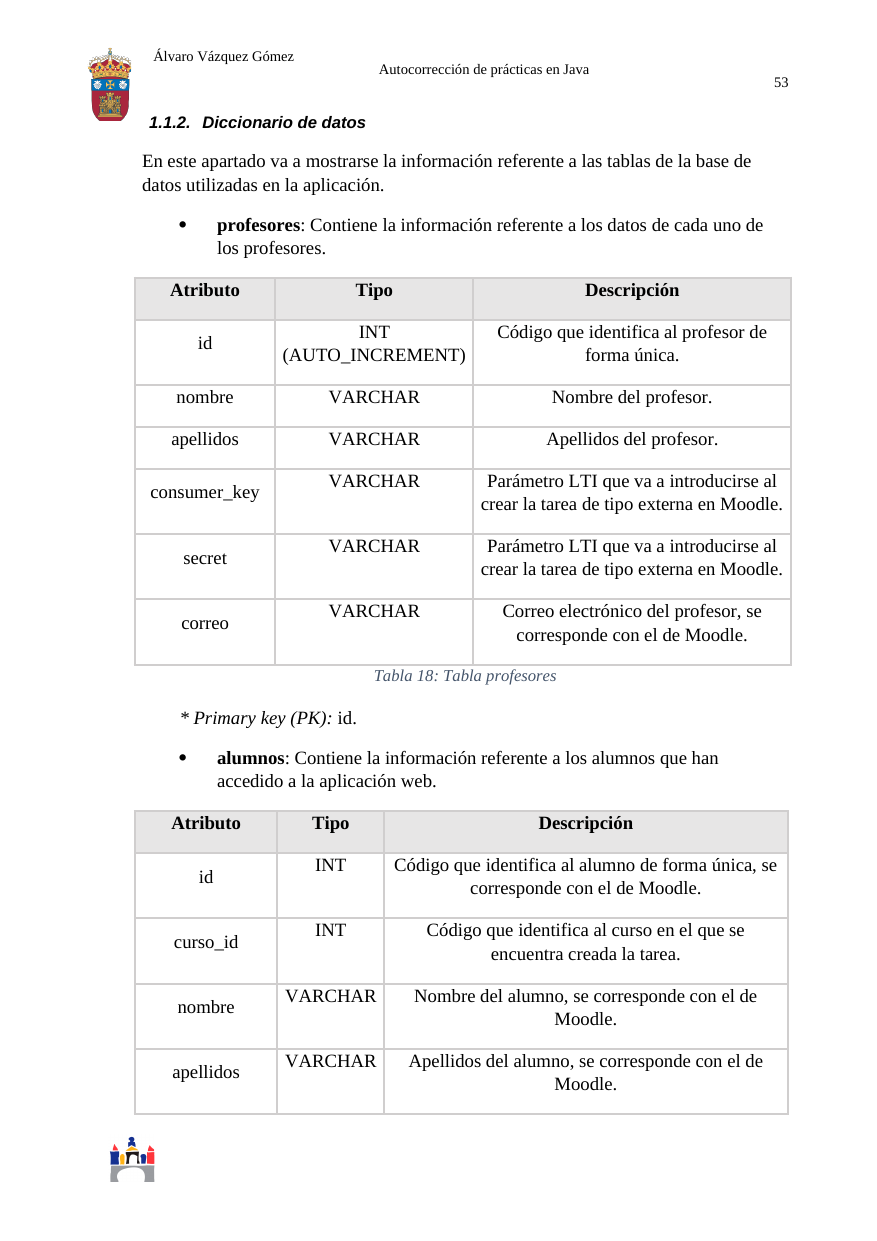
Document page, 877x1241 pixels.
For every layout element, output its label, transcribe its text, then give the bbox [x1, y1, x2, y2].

table_header Descripción [474, 279, 790, 319]
table_cell Parámetro LTI que va a introducirse al crear la tarea de tipo externa en Moodle. [474, 470, 790, 533]
text * Primary key (PK): id. [179, 707, 788, 728]
table_header Tipo [278, 812, 383, 852]
table_cell id [136, 854, 276, 917]
table_cell nombre [136, 985, 276, 1048]
table_header Atributo [136, 279, 274, 319]
table_cell id [136, 321, 274, 384]
table_header Descripción [385, 812, 787, 852]
table_cell VARCHAR [276, 386, 472, 426]
table_cell VARCHAR [276, 535, 472, 598]
picture [107, 1134, 155, 1182]
subtitle Diccionario de datos [142, 113, 788, 132]
table_cell Código que identifica al curso en el que se encuentra creada la tarea. [385, 919, 787, 982]
table_cell Apellidos del profesor. [474, 428, 790, 468]
list alumnos: Contiene la información referente a los alumnos que han accedido a la aplicación web. [179, 747, 788, 792]
table_cell Código que identifica al alumno de forma única, se corresponde con el de Moodle. [385, 854, 787, 917]
table_header Atributo [136, 812, 276, 852]
table_cell VARCHAR [276, 428, 472, 468]
table_cell apellidos [136, 428, 274, 468]
picture [87, 47, 131, 120]
table_cell curso_id [136, 919, 276, 982]
table_cell apellidos [136, 1050, 276, 1113]
table_cell VARCHAR [276, 600, 472, 663]
table_cell Nombre del profesor. [474, 386, 790, 426]
table_cell VARCHAR [276, 470, 472, 533]
table_cell INT [278, 854, 383, 917]
table_header Tipo [276, 279, 472, 319]
table_cell Correo electrónico del profesor, se corresponde con el de Moodle. [474, 600, 790, 663]
table_cell Apellidos del alumno, se corresponde con el de Moodle. [385, 1050, 787, 1113]
table_cell Nombre del alumno, se corresponde con el de Moodle. [385, 985, 787, 1048]
table_cell INT [278, 919, 383, 982]
table_cell Código que identifica al profesor de forma única. [474, 321, 790, 384]
table_cell VARCHAR [278, 1050, 383, 1113]
table_cell nombre [136, 386, 274, 426]
table_cell secret [136, 535, 274, 598]
table_cell correo [136, 600, 274, 663]
table_cell INT (AUTO_INCREMENT) [276, 321, 472, 384]
list profesores: Contiene la información referente a los datos de cada uno de los profesores. [179, 213, 788, 258]
table_cell VARCHAR [278, 985, 383, 1048]
text En este apartado va a mostrarse la información referente a las tablas de la base de datos utilizadas en la aplicación. [142, 150, 788, 195]
table_cell Parámetro LTI que va a introducirse al crear la tarea de tipo externa en Moodle. [474, 535, 790, 598]
table_cell consumer_key [136, 470, 274, 533]
